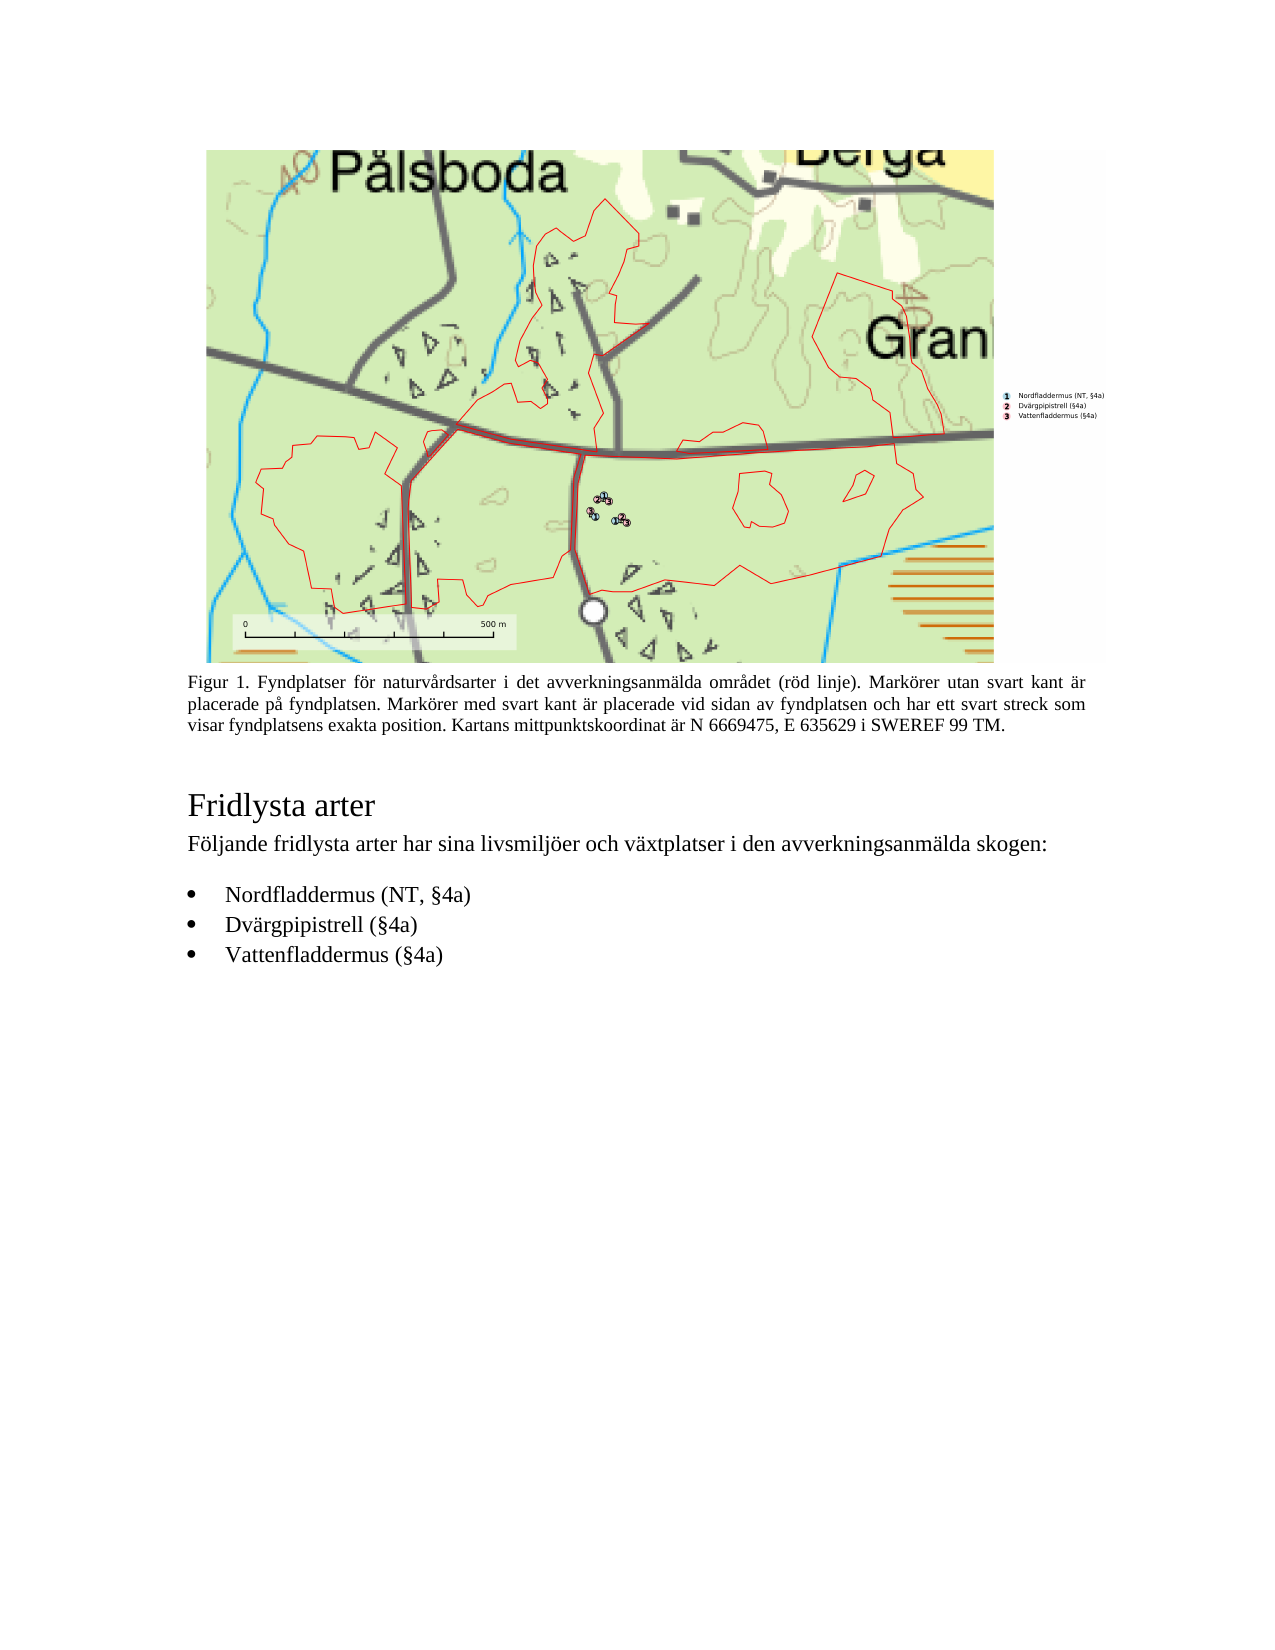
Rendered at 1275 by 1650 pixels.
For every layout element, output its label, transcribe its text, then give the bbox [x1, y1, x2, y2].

list Vattenfladdermus (§4a) [187, 941, 1087, 967]
list Dvärgpipistrell (§4a) [187, 911, 1087, 937]
picture [206, 150, 1107, 663]
text Figur 1. Fyndplatser för naturvårdsarter i det avverkningsanmälda området (röd linje). Markörer utan svart kant är placerade på fyndplatsen. Markörer med svart kant är placerade vid sidan av fyndplatsen och har ett svart streck som visar fyndplatsens exakta position. Kartans mittpunktskoordinat är N 6669475, E 635629 i SWEREF 99 TM. [187, 671, 1087, 736]
subtitle Fridlysta arter [187, 786, 1087, 824]
list Nordfladdermus (NT, §4a) [187, 881, 1087, 907]
text Följande fridlysta arter har sina livsmiljöer och växtplatser i den avverkningsanmälda skogen: [187, 829, 1087, 856]
